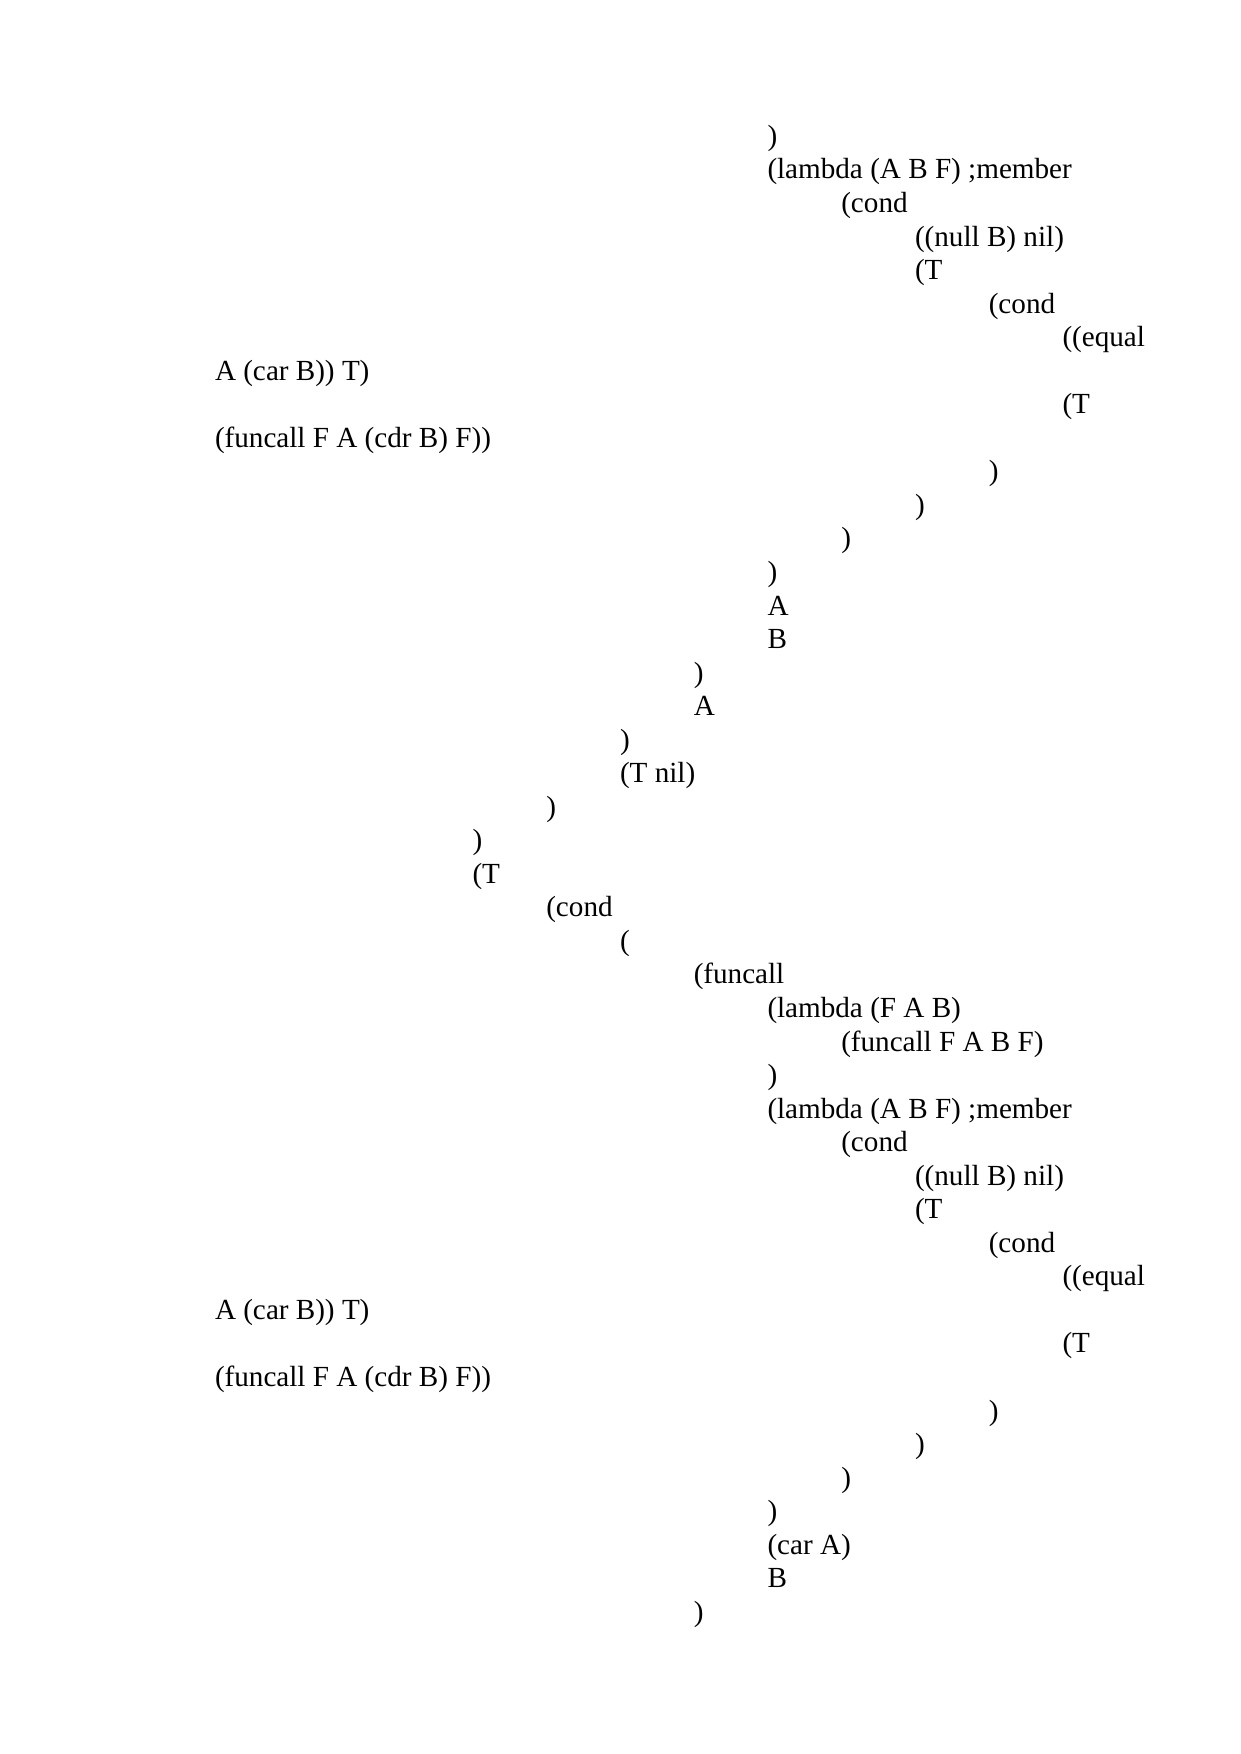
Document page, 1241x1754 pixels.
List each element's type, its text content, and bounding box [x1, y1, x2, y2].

text ) [215, 1426, 1152, 1460]
text (car A) [215, 1527, 1152, 1560]
text (lambda (A B F) ;member [215, 152, 1152, 185]
text ) [215, 822, 1152, 856]
text ) [215, 1393, 1152, 1426]
text ((equal A (car B)) T) [215, 1258, 1152, 1326]
text ) [215, 1493, 1152, 1527]
text (lambda (F A B) [215, 990, 1152, 1024]
text ((equal A (car B)) T) [215, 319, 1152, 386]
text ) [215, 453, 1152, 487]
text (T (funcall F A (cdr B) F)) [215, 1326, 1152, 1393]
text (cond [215, 185, 1152, 219]
text ) [215, 1057, 1152, 1091]
text (cond [215, 1225, 1152, 1258]
text (T [215, 252, 1152, 286]
text A [215, 588, 1152, 621]
text (T [215, 856, 1152, 889]
text B [215, 1560, 1152, 1594]
text (funcall [215, 957, 1152, 990]
text ) [215, 655, 1152, 688]
text ) [215, 722, 1152, 755]
text ) [215, 487, 1152, 521]
text (funcall F A B F) [215, 1024, 1152, 1057]
text ) [215, 118, 1152, 152]
text ((null B) nil) [215, 1158, 1152, 1191]
text (cond [215, 889, 1152, 923]
text ) [215, 1594, 1152, 1627]
text (cond [215, 286, 1152, 319]
text (T nil) [215, 755, 1152, 789]
text A [215, 688, 1152, 722]
text (T [215, 1191, 1152, 1225]
text ) [215, 554, 1152, 588]
text ((null B) nil) [215, 219, 1152, 252]
text ( [215, 923, 1152, 957]
text (T (funcall F A (cdr B) F)) [215, 386, 1152, 453]
text ) [215, 789, 1152, 822]
text ) [215, 521, 1152, 554]
text B [215, 621, 1152, 655]
text (cond [215, 1124, 1152, 1158]
text (lambda (A B F) ;member [215, 1091, 1152, 1124]
text ) [215, 1460, 1152, 1493]
